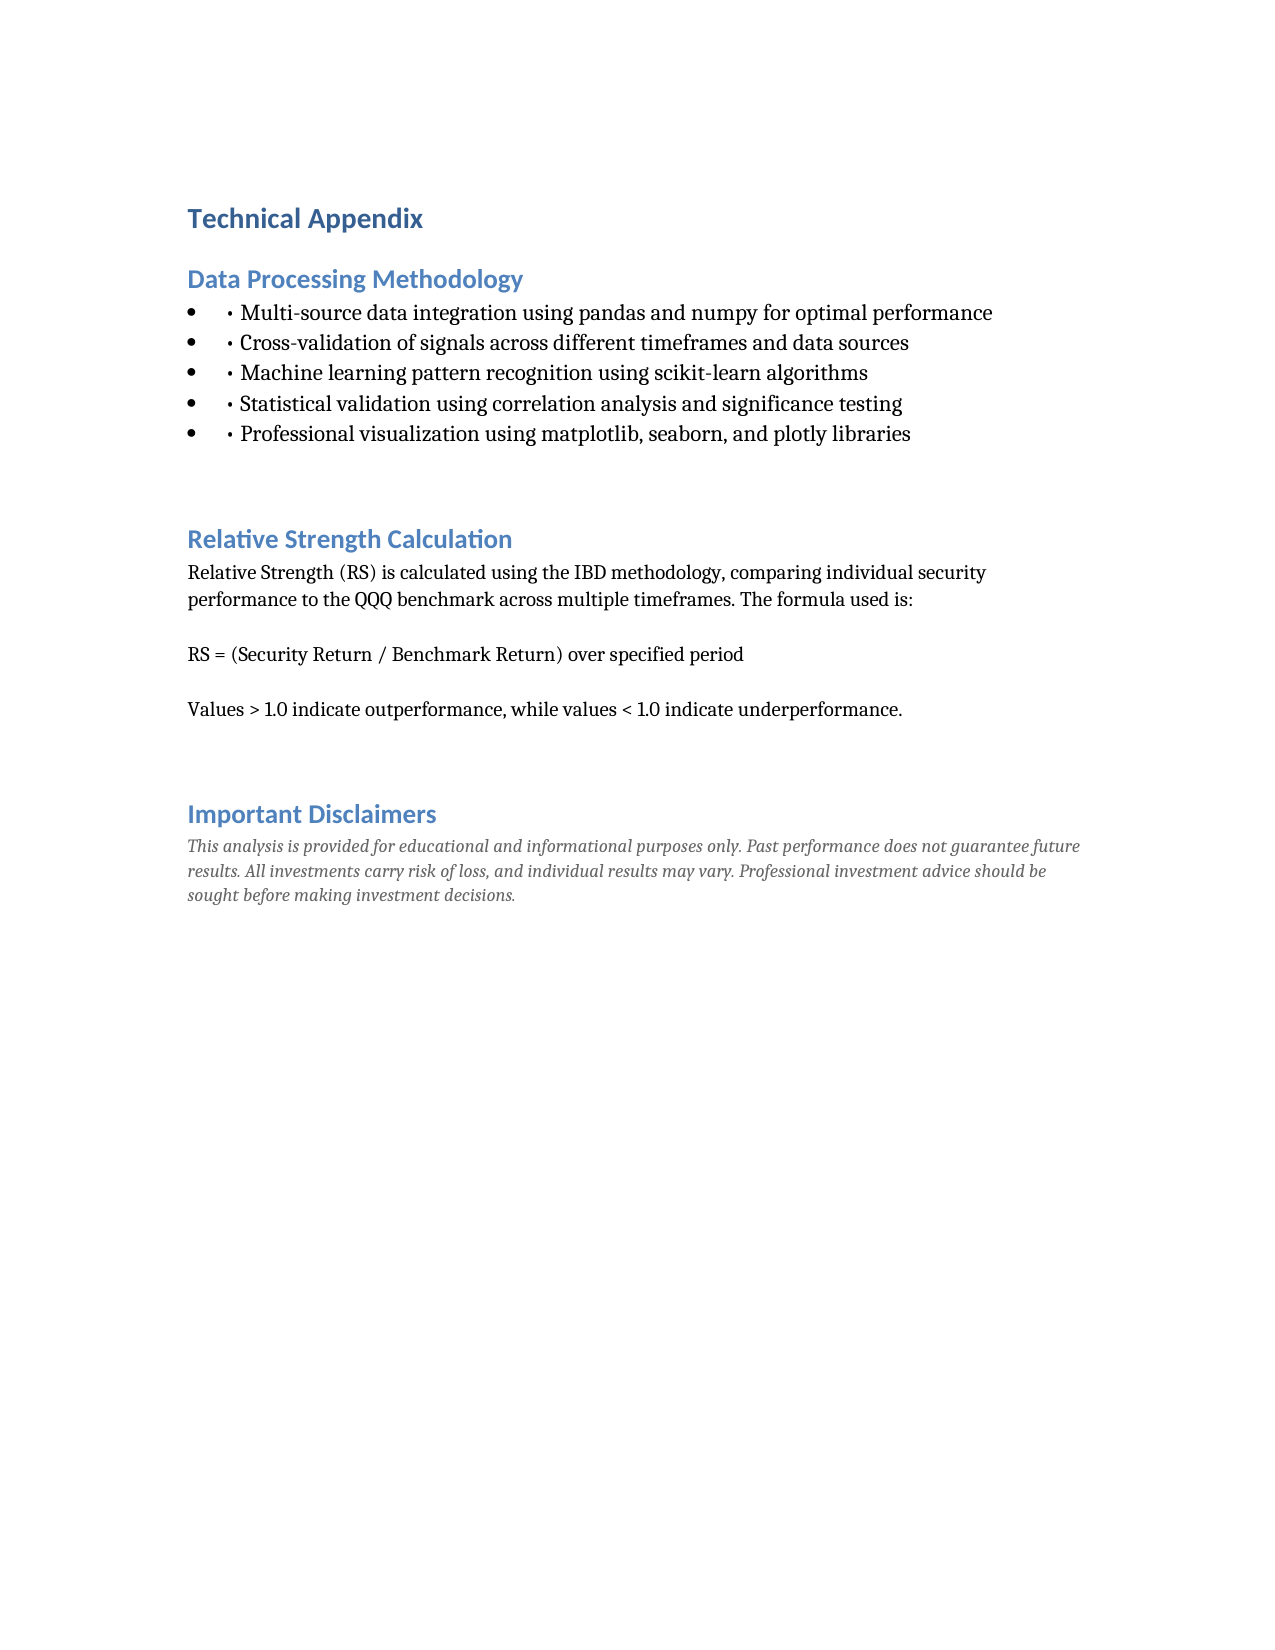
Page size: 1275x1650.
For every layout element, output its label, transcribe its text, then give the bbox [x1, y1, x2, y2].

list • Machine learning pattern recognition using scikit-learn algorithms [187, 360, 1087, 386]
subtitle Relative Strength Calculation [187, 523, 1087, 556]
list • Multi-source data integration using pandas and numpy for optimal performance [187, 300, 1087, 326]
subtitle Technical Appendix [187, 200, 1087, 236]
text Relative Strength (RS) is calculated using the IBD methodology, comparing individual security performance to the QQQ benchmark across multiple timeframes. The formula used is: RS = (Security Return / Benchmark Return) over specified period Values > 1.0 indicate outperformance, while values < 1.0 indicate underperformance. [187, 561, 1087, 722]
subtitle Data Processing Methodology [187, 262, 1087, 295]
list • Statistical validation using correlation analysis and significance testing [187, 390, 1087, 417]
subtitle Important Disclaimers [187, 797, 1087, 830]
text This analysis is provided for educational and informational purposes only. Past performance does not guarantee future results. All investments carry risk of loss, and individual results may vary. Professional investment advice should be sought before making investment decisions. [187, 835, 1087, 906]
list • Professional visualization using matplotlib, seaborn, and plotly libraries [187, 421, 1087, 447]
list • Cross-validation of signals across different timeframes and data sources [187, 330, 1087, 356]
